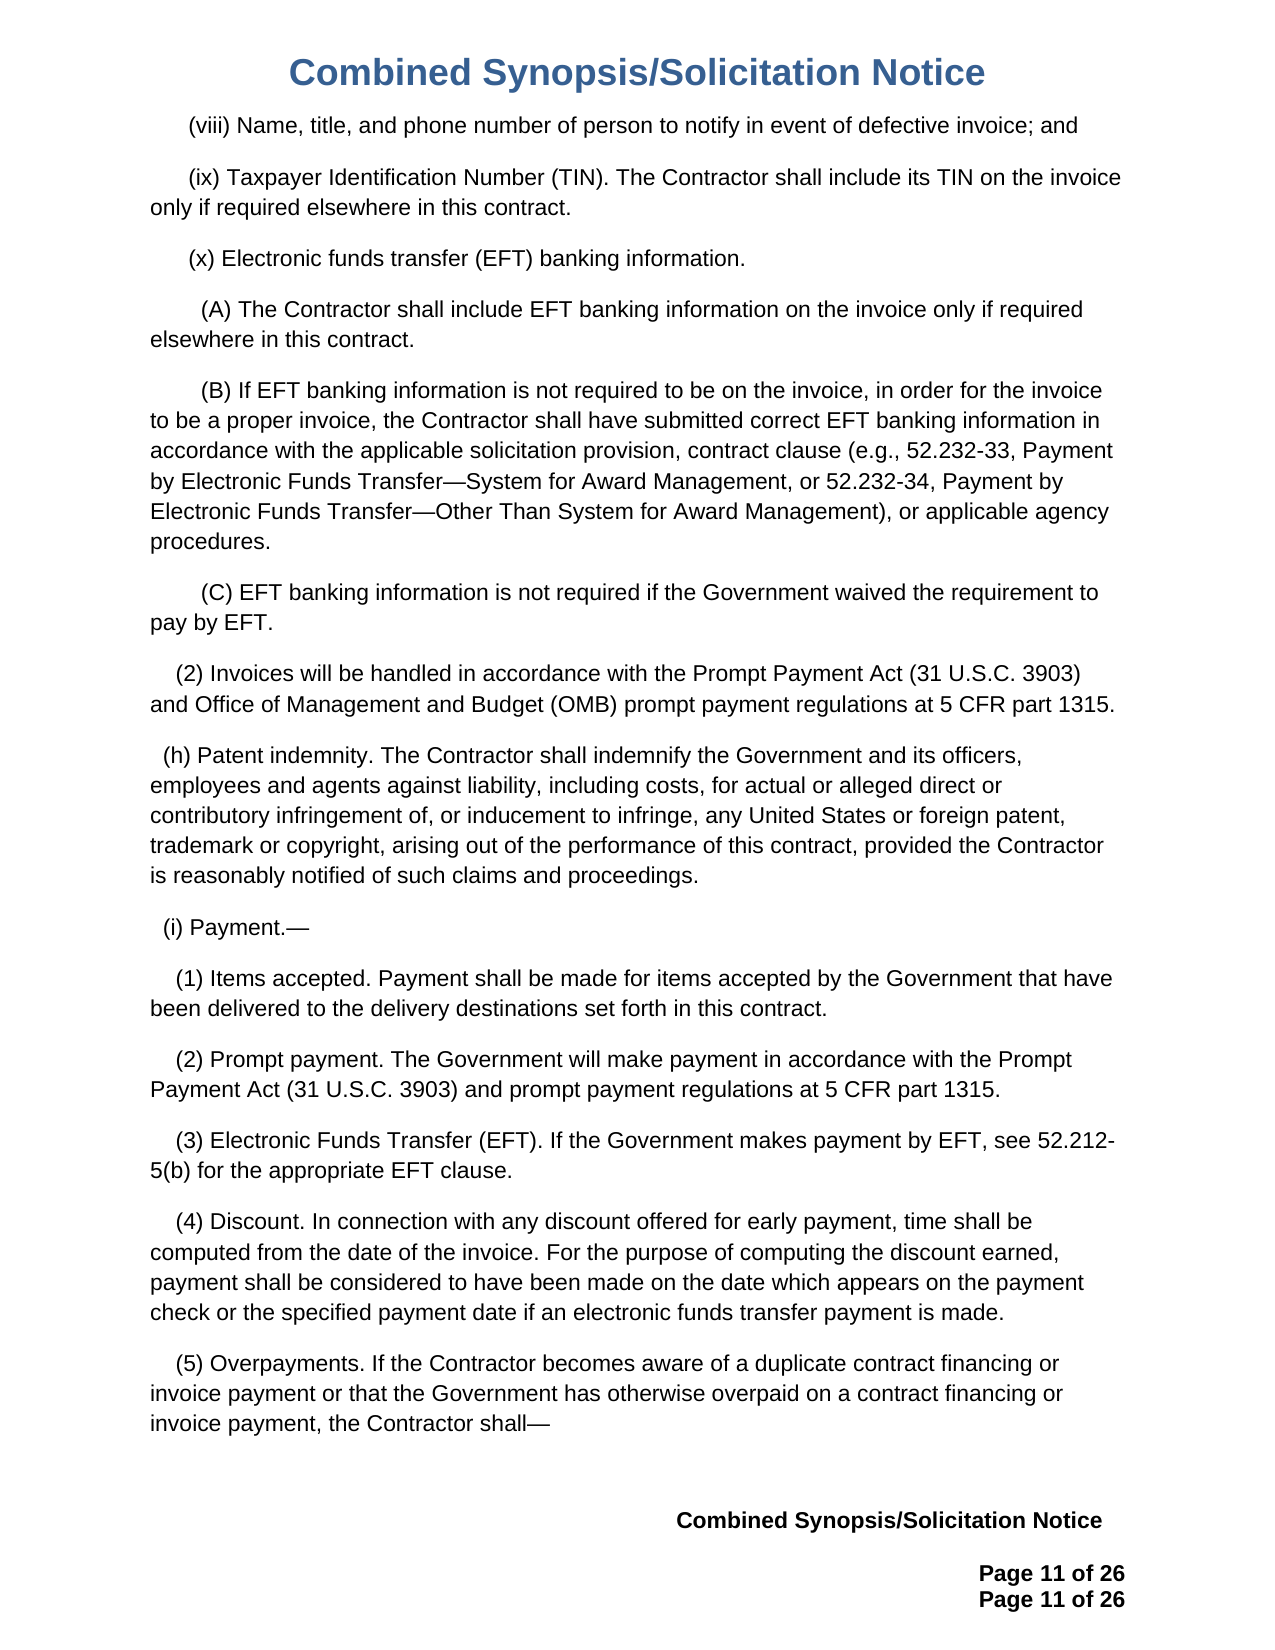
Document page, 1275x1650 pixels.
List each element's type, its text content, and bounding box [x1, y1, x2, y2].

text (2) Invoices will be handled in accordance with the Prompt Payment Act (31 U.S.C. 3903) and Office of Management and Budget (OMB) prompt payment regulations at 5 CFR part 1315. [150, 660, 1125, 717]
text (i) Payment.— [150, 913, 1125, 940]
text (1) Items accepted. Payment shall be made for items accepted by the Government that have been delivered to the delivery destinations set forth in this contract. [150, 964, 1125, 1021]
text (x) Electronic funds transfer (EFT) banking information. [150, 245, 1125, 271]
text (4) Discount. In connection with any discount offered for early payment, time shall be computed from the date of the invoice. For the purpose of computing the discount earned, payment shall be considered to have been made on the date which appears on the payment check or the specified payment date if an electronic funds transfer payment is made. [150, 1208, 1125, 1325]
text (viii) Name, title, and phone number of person to notify in event of defective invoice; and [150, 112, 1125, 139]
text (5) Overpayments. If the Contractor becomes aware of a duplicate contract financing or invoice payment or that the Government has otherwise overpaid on a contract financing or invoice payment, the Contractor shall— [150, 1350, 1125, 1437]
text (ix) Taxpayer Identification Number (TIN). The Contractor shall include its TIN on the invoice only if required elsewhere in this contract. [150, 163, 1125, 220]
text (B) If EFT banking information is not required to be on the invoice, in order for the invoice to be a proper invoice, the Contractor shall have submitted correct EFT banking information in accordance with the applicable solicitation provision, contract clause (e.g., 52.232-33, Payment by Electronic Funds Transfer—System for Award Management, or 52.232-34, Payment by Electronic Funds Transfer—Other Than System for Award Management), or applicable agency procedures. [150, 377, 1125, 554]
text (3) Electronic Funds Transfer (EFT). If the Government makes payment by EFT, see 52.212-5(b) for the appropriate EFT clause. [150, 1127, 1125, 1184]
text (A) The Contractor shall include EFT banking information on the invoice only if required elsewhere in this contract. [150, 296, 1125, 352]
text (2) Prompt payment. The Government will make payment in accordance with the Prompt Payment Act (31 U.S.C. 3903) and prompt payment regulations at 5 CFR part 1315. [150, 1046, 1125, 1102]
text (C) EFT banking information is not required if the Government waived the requirement to pay by EFT. [150, 579, 1125, 636]
text (h) Patent indemnity. The Contractor shall indemnify the Government and its officers, employees and agents against liability, including costs, for actual or alleged direct or contributory infringement of, or inducement to infringe, any United States or foreign patent, trademark or copyright, arising out of the performance of this contract, provided the Contractor is reasonably notified of such claims and proceedings. [150, 742, 1125, 889]
